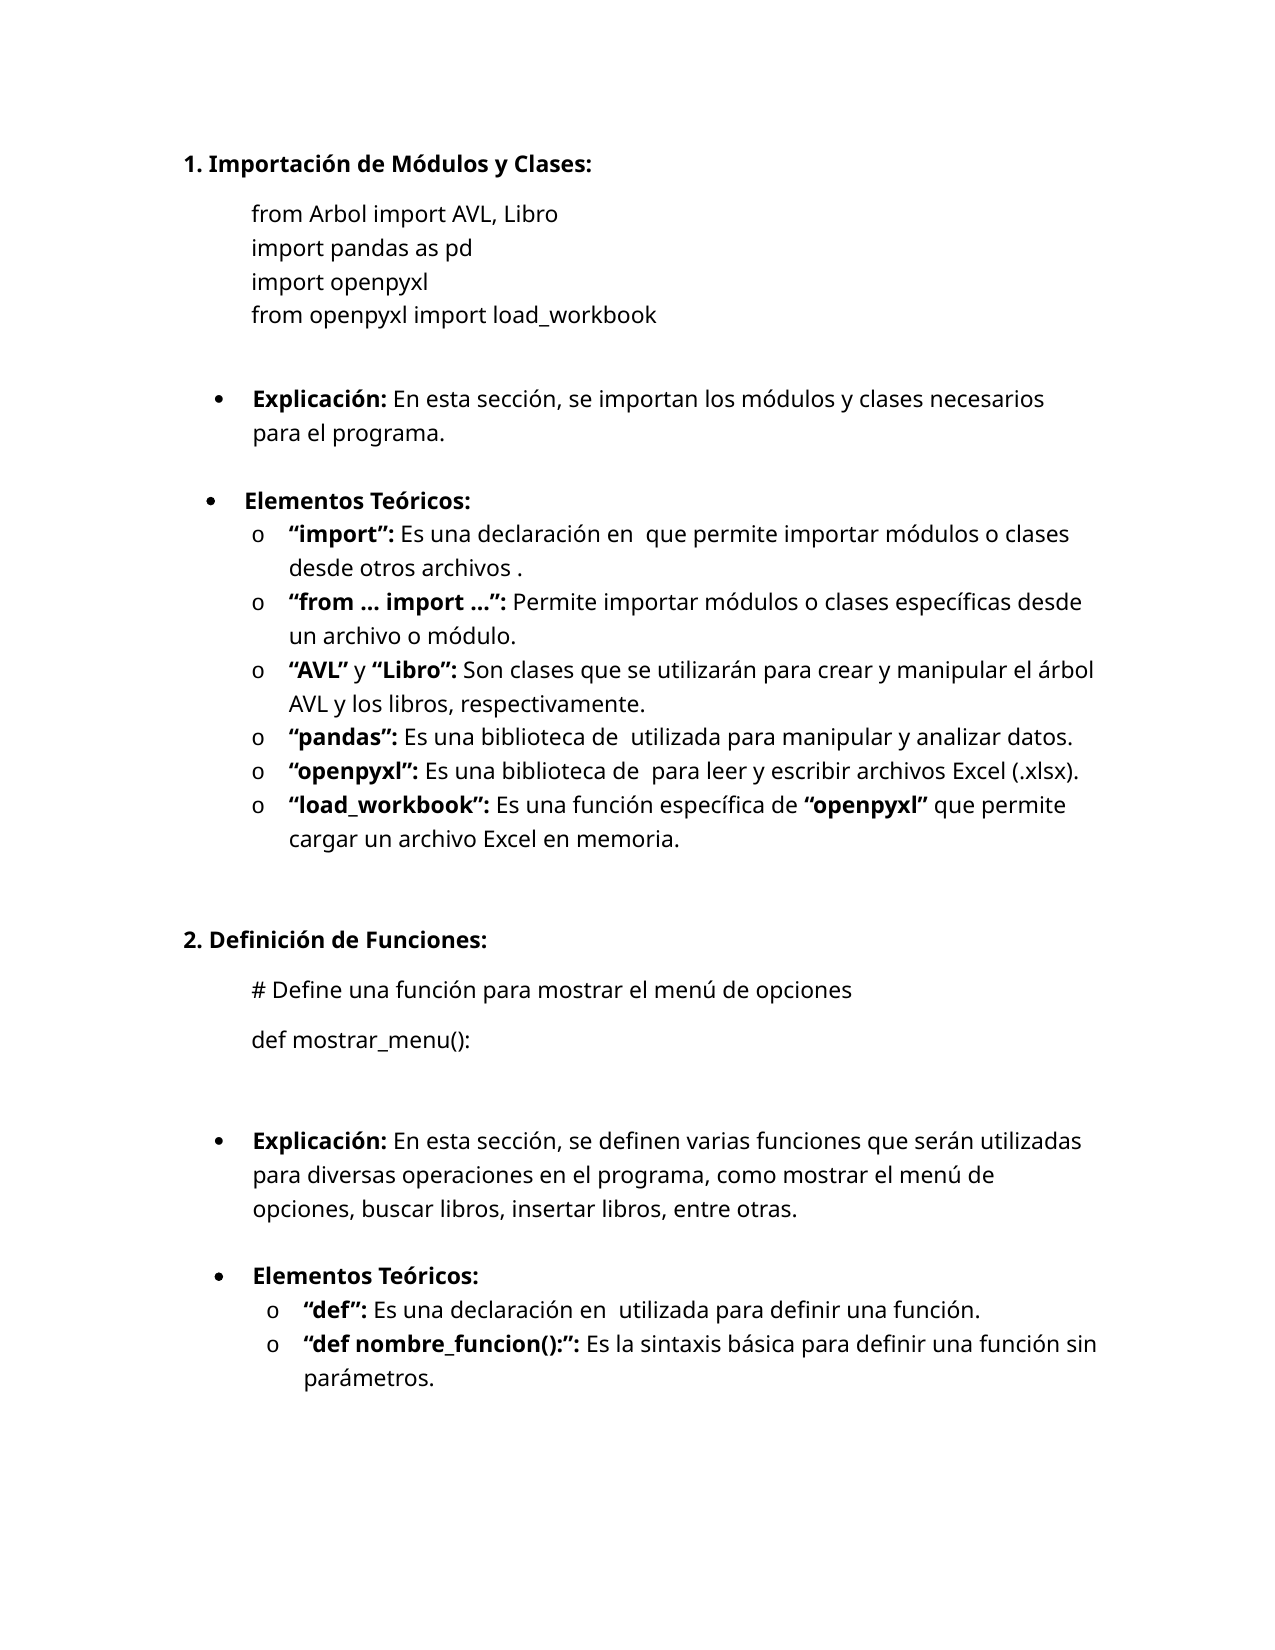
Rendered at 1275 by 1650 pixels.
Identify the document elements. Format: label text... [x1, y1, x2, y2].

list Elementos Teóricos: [207, 485, 1098, 516]
list Explicación: En esta sección, se importan los módulos y clases necesarios para el programa. [215, 383, 1098, 448]
text from Arbol import AVL, Libro [251, 198, 1098, 229]
list “AVL” y “Libro”: Son clases que se utilizarán para crear y manipular el árbol AVL y los libros, respectivamente. [251, 654, 1098, 719]
text # Define una función para mostrar el menú de opciones [251, 974, 1098, 1005]
text 1. Importación de Módulos y Clases: [177, 148, 1098, 179]
list Explicación: En esta sección, se definen varias funciones que serán utilizadas para diversas operaciones en el programa, como mostrar el menú de opciones, buscar libros, insertar libros, entre otras. [215, 1125, 1098, 1224]
list “import”: Es una declaración en que permite importar módulos o clases desde otros archivos . [251, 518, 1098, 583]
list “from ... import ...”: Permite importar módulos o clases específicas desde un archivo o módulo. [251, 586, 1098, 651]
text import openpyxl [251, 266, 1098, 297]
text def mostrar_menu(): [251, 1024, 1098, 1056]
list Elementos Teóricos: [215, 1260, 1098, 1292]
list “def”: Es una declaración en utilizada para definir una función. [266, 1294, 1098, 1325]
text from openpyxl import load_workbook [251, 299, 1098, 331]
text import pandas as pd [251, 232, 1098, 263]
list “pandas”: Es una biblioteca de utilizada para manipular y analizar datos. [251, 721, 1098, 753]
list “load_workbook”: Es una función específica de “openpyxl” que permite cargar un archivo Excel en memoria. [251, 789, 1098, 854]
list “def nombre_funcion():”: Es la sintaxis básica para definir una función sin parámetros. [266, 1328, 1098, 1393]
list “openpyxl”: Es una biblioteca de para leer y escribir archivos Excel (.xlsx). [251, 755, 1098, 786]
text 2. Definición de Funciones: [177, 924, 1098, 955]
